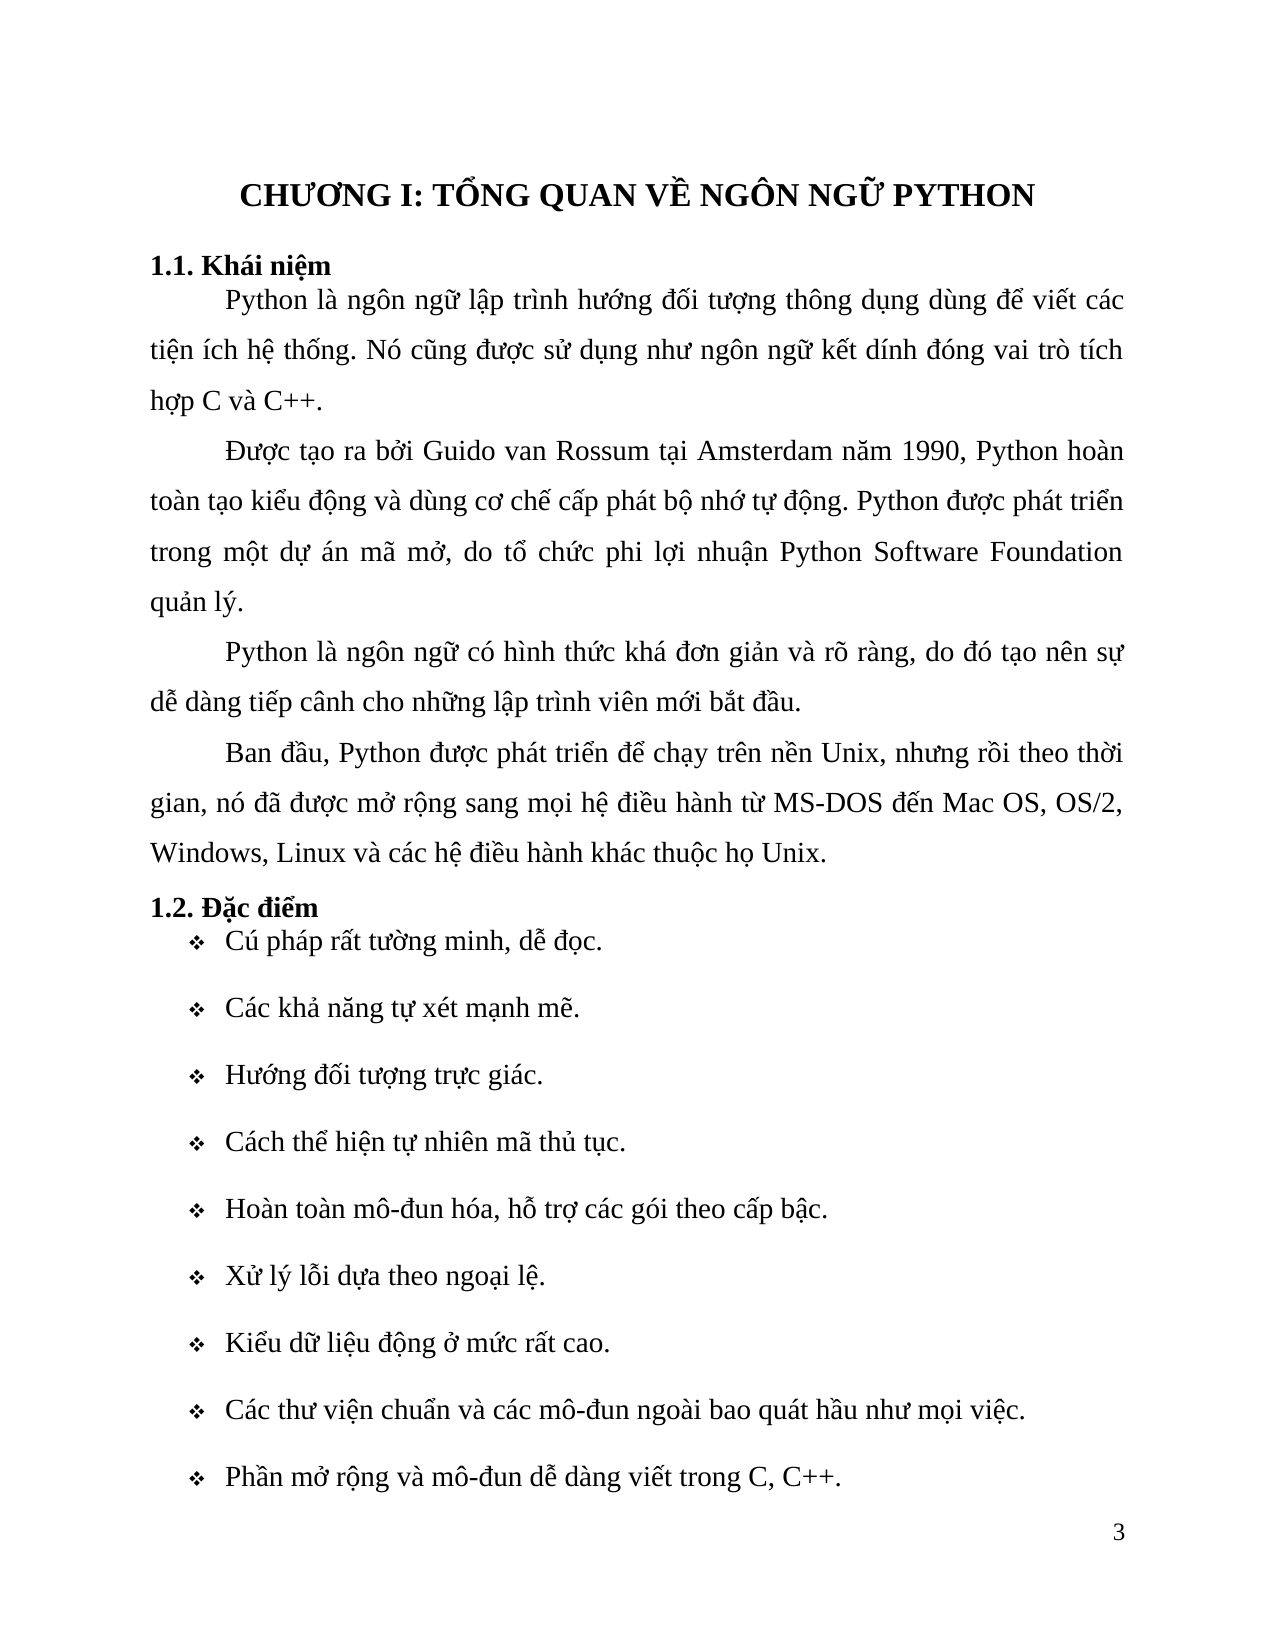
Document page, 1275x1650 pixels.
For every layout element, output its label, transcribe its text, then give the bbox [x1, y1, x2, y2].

list Các thư viện chuẩn và các mô-đun ngoài bao quát hầu như mọi việc. [187, 1392, 1125, 1426]
text Được tạo ra bởi Guido van Rossum tại Amsterdam năm 1990, Python hoàn toàn tạo kiểu động và dùng cơ chế cấp phát bộ nhớ tự động. Python được phát triển trong một dự án mã mở, do tổ chức phi lợi nhuận Python Software Foundation quản lý. [150, 433, 1125, 617]
list Kiểu dữ liệu động ở mức rất cao. [187, 1325, 1125, 1359]
list Hoàn toàn mô-đun hóa, hỗ trợ các gói theo cấp bậc. [187, 1191, 1125, 1225]
subtitle 1.2. Đặc điểm [150, 890, 1125, 923]
text Python là ngôn ngữ có hình thức khá đơn giản và rõ ràng, do đó tạo nên sự dễ dàng tiếp cânh cho những lập trình viên mới bắt đầu. [150, 634, 1125, 718]
subtitle 1.1. Khái niệm [150, 248, 1125, 282]
list Phần mở rộng và mô-đun dễ dàng viết trong C, C++. [187, 1459, 1125, 1493]
list Hướng đối tượng trực giác. [187, 1057, 1125, 1091]
text Python là ngôn ngữ lập trình hướng đối tượng thông dụng dùng để viết các tiện ích hệ thống. Nó cũng được sử dụng như ngôn ngữ kết dính đóng vai trò tích hợp C và C++. [150, 282, 1125, 416]
list Xử lý lỗi dựa theo ngoại lệ. [187, 1258, 1125, 1292]
list Cách thể hiện tự nhiên mã thủ tục. [187, 1124, 1125, 1158]
subtitle CHƯƠNG I: TỔNG QUAN VỀ NGÔN NGỮ PYTHON [150, 175, 1125, 213]
list Cú pháp rất tường minh, dễ đọc. [187, 923, 1125, 957]
text Ban đầu, Python được phát triển để chạy trên nền Unix, nhưng rồi theo thời gian, nó đã được mở rộng sang mọi hệ điều hành từ MS-DOS đến Mac OS, OS/2, Windows, Linux và các hệ điều hành khác thuộc họ Unix. [150, 735, 1125, 869]
list Các khả năng tự xét mạnh mẽ. [187, 991, 1125, 1024]
